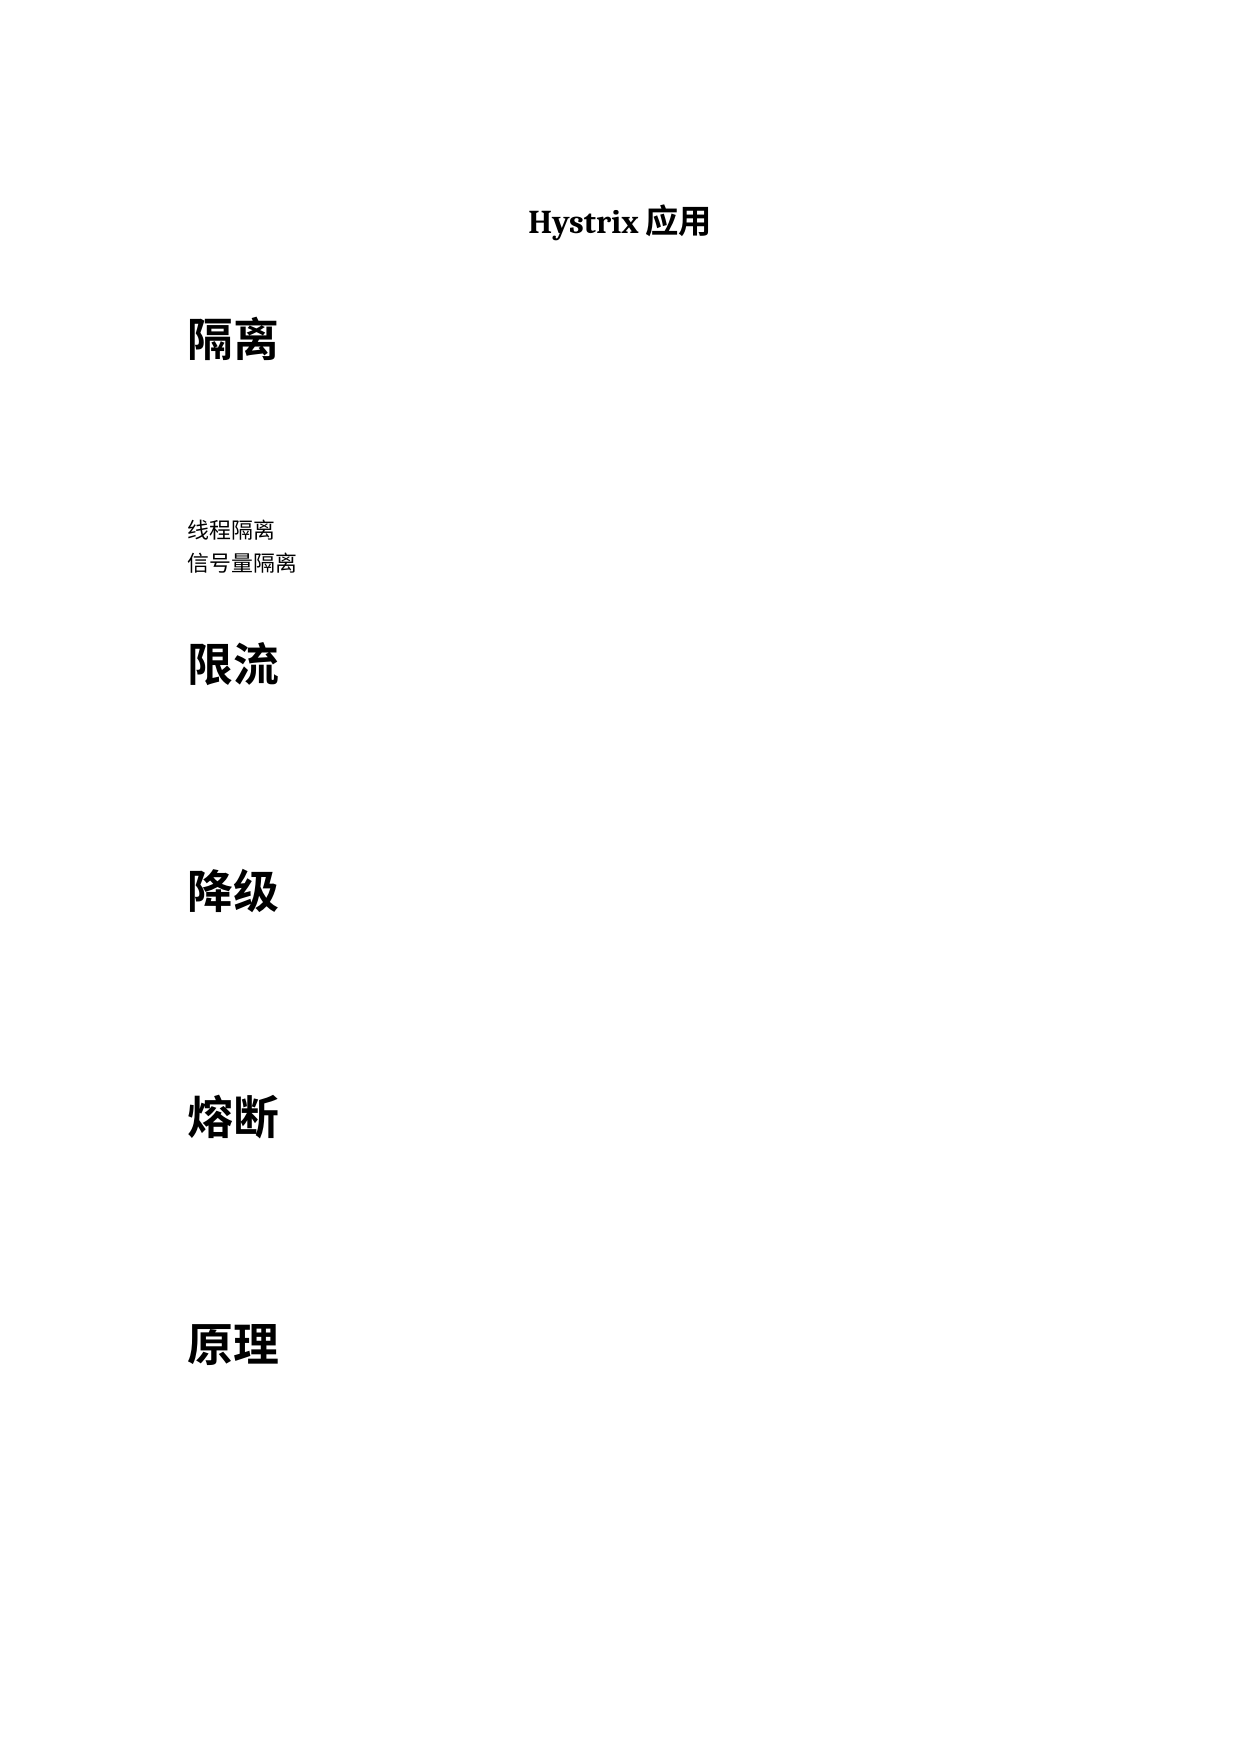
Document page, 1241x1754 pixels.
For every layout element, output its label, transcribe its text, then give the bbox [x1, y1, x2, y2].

subtitle 降级 [187, 840, 1053, 937]
title Hystrix应用 [187, 187, 1053, 252]
text 信号量隔离 [187, 545, 1053, 578]
text 线程隔离 [187, 513, 1053, 545]
subtitle 隔离 [187, 287, 1053, 385]
subtitle 原理 [187, 1293, 1053, 1390]
subtitle 熔断 [187, 1066, 1053, 1164]
subtitle 限流 [187, 613, 1053, 711]
